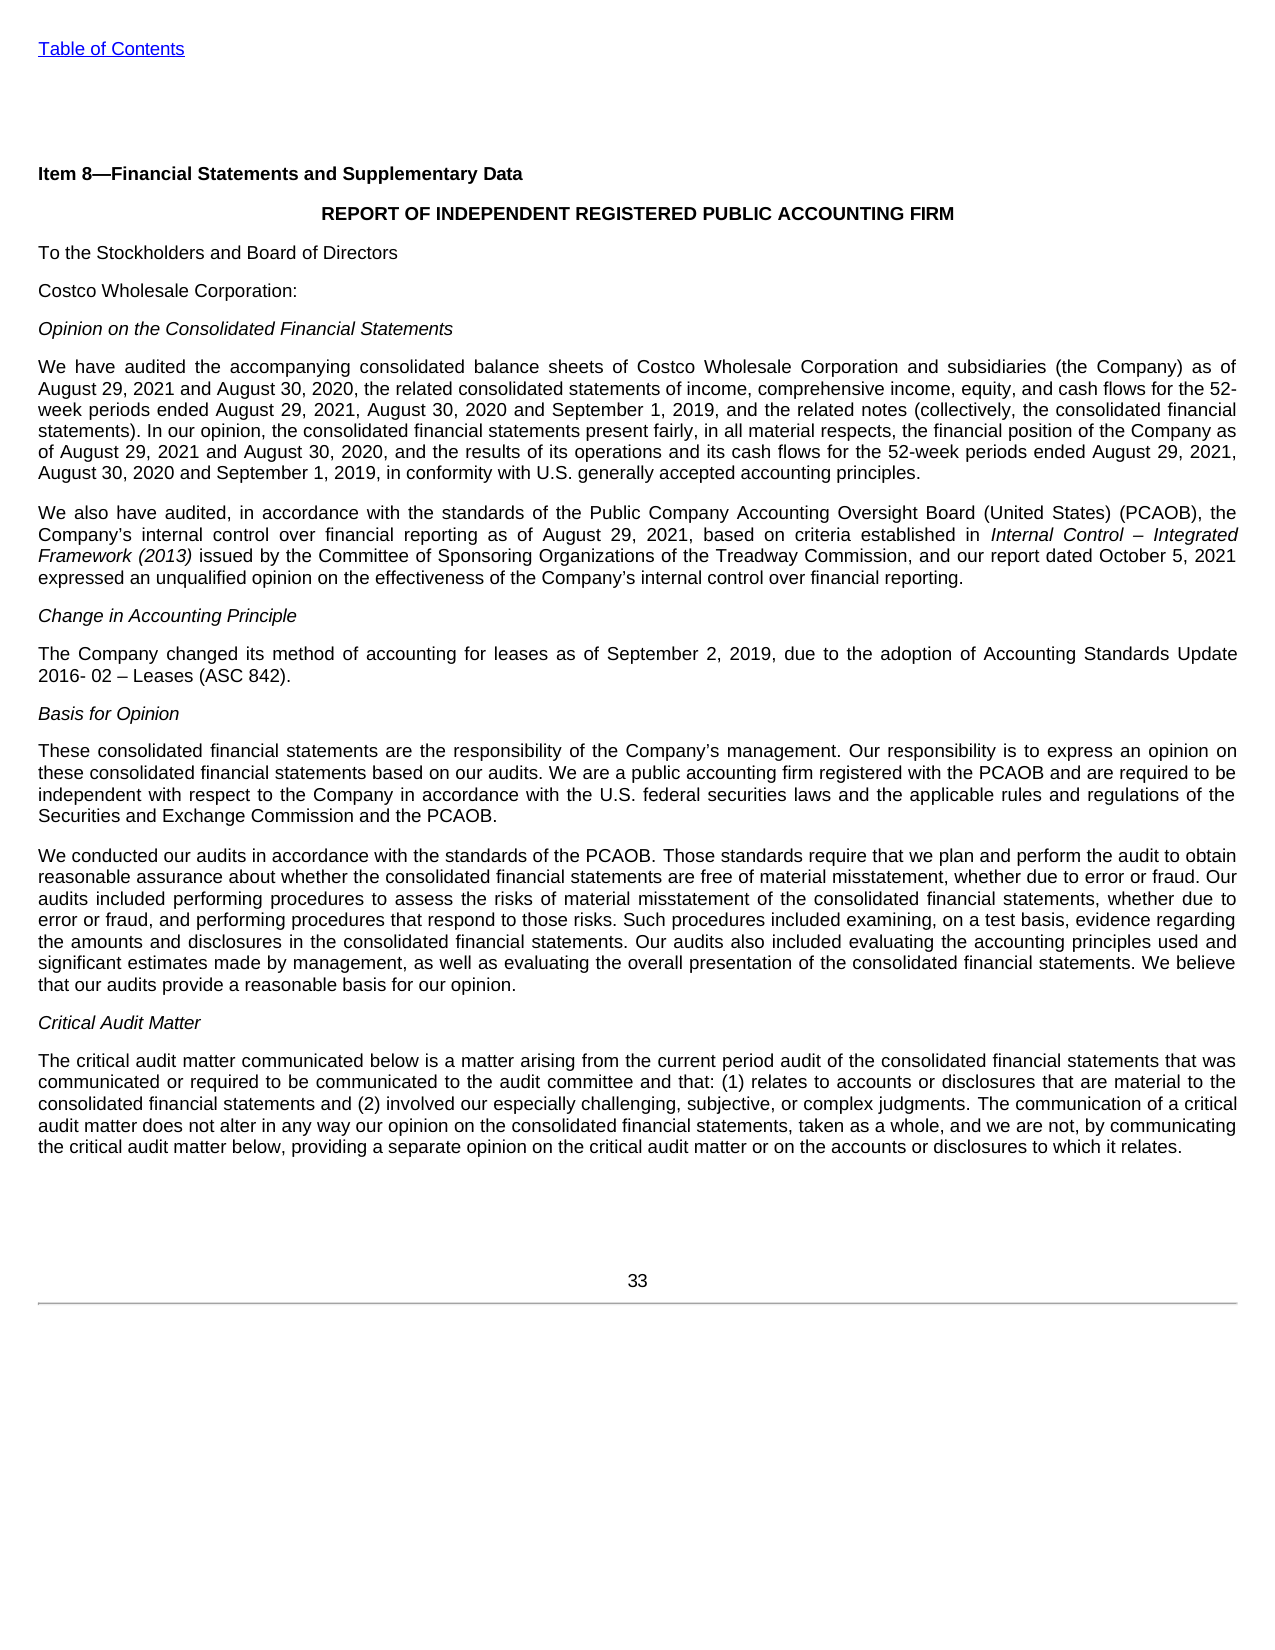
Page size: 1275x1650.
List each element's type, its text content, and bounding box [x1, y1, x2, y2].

text We have audited the accompanying consolidated balance sheets of Costco Wholesale Corporation and subsidiaries (the Company) as of August 29, 2021 and August 30, 2020, the related consolidated statements of income, comprehensive income, equity, and cash flows for the 52- week periods ended August 29, 2021, August 30, 2020 and September 1, 2019, and the related notes (collectively, the consolidated financial statements). In our opinion, the consolidated financial statements present fairly, in all material respects, the financial position of the Company as of August 29, 2021 and August 30, 2020, and the results of its operations and its cash flows for the 52-week periods ended August 29, 2021, August 30, 2020 and September 1, 2019, in conformity with U.S. generally accepted accounting principles. [38, 357, 1238, 484]
text Change in Accounting Principle [38, 604, 1252, 626]
text The critical audit matter communicated below is a matter arising from the current period audit of the consolidated financial statements that was communicated or required to be communicated to the audit committee and that: (1) relates to accounts or disclosures that are material to the consolidated financial statements and (2) involved our especially challenging, subjective, or complex judgments. The communication of a critical audit matter does not alter in any way our opinion on the consolidated financial statements, taken as a whole, and we are not, by communicating the critical audit matter below, providing a separate opinion on the critical audit matter or on the accounts or disclosures to which it relates. [38, 1050, 1238, 1158]
text We also have audited, in accordance with the standards of the Public Company Accounting Oversight Board (United States) (PCAOB), the Company’s internal control over financial reporting as of August 29, 2021, based on criteria established in Internal Control – Integrated Framework (2013) issued by the Committee of Sponsoring Organizations of the Treadway Commission, and our report dated October 5, 2021 expressed an unqualified opinion on the effectiveness of the Company’s internal control over financial reporting. [38, 502, 1238, 588]
text Critical Audit Matter [38, 1012, 1252, 1033]
text The Company changed its method of accounting for leases as of September 2, 2019, due to the adoption of Accounting Standards Update 2016- 02 – Leases (ASC 842). [38, 642, 1238, 686]
text 33 [33, 1269, 1242, 1291]
text These consolidated financial statements are the responsibility of the Company’s management. Our responsibility is to express an opinion on these consolidated financial statements based on our audits. We are a public accounting firm registered with the PCAOB and are required to be independent with respect to the Company in accordance with the U.S. federal securities laws and the applicable rules and regulations of the Securities and Exchange Commission and the PCAOB. [38, 740, 1238, 827]
text We conducted our audits in accordance with the standards of the PCAOB. Those standards require that we plan and perform the audit to obtain reasonable assurance about whether the consolidated financial statements are free of material misstatement, whether due to error or fraud. Our audits included performing procedures to assess the risks of material misstatement of the consolidated financial statements, whether due to error or fraud, and performing procedures that respond to those risks. Such procedures included examining, on a test basis, evidence regarding the amounts and disclosures in the consolidated financial statements. Our audits also included evaluating the accounting principles used and significant estimates made by management, as well as evaluating the overall presentation of the consolidated financial statements. We believe that our audits provide a reasonable basis for our opinion. [38, 844, 1238, 995]
text Opinion on the Consolidated Financial Statements [38, 317, 1252, 339]
text Item 8—Financial Statements and Supplementary Data [38, 163, 1252, 185]
subtitle REPORT OF INDEPENDENT REGISTERED PUBLIC ACCOUNTING FIRM [33, 203, 1242, 224]
text Basis for Opinion [38, 702, 1252, 724]
text To the Stockholders and Board of Directors Costco Wholesale Corporation: [38, 242, 426, 301]
